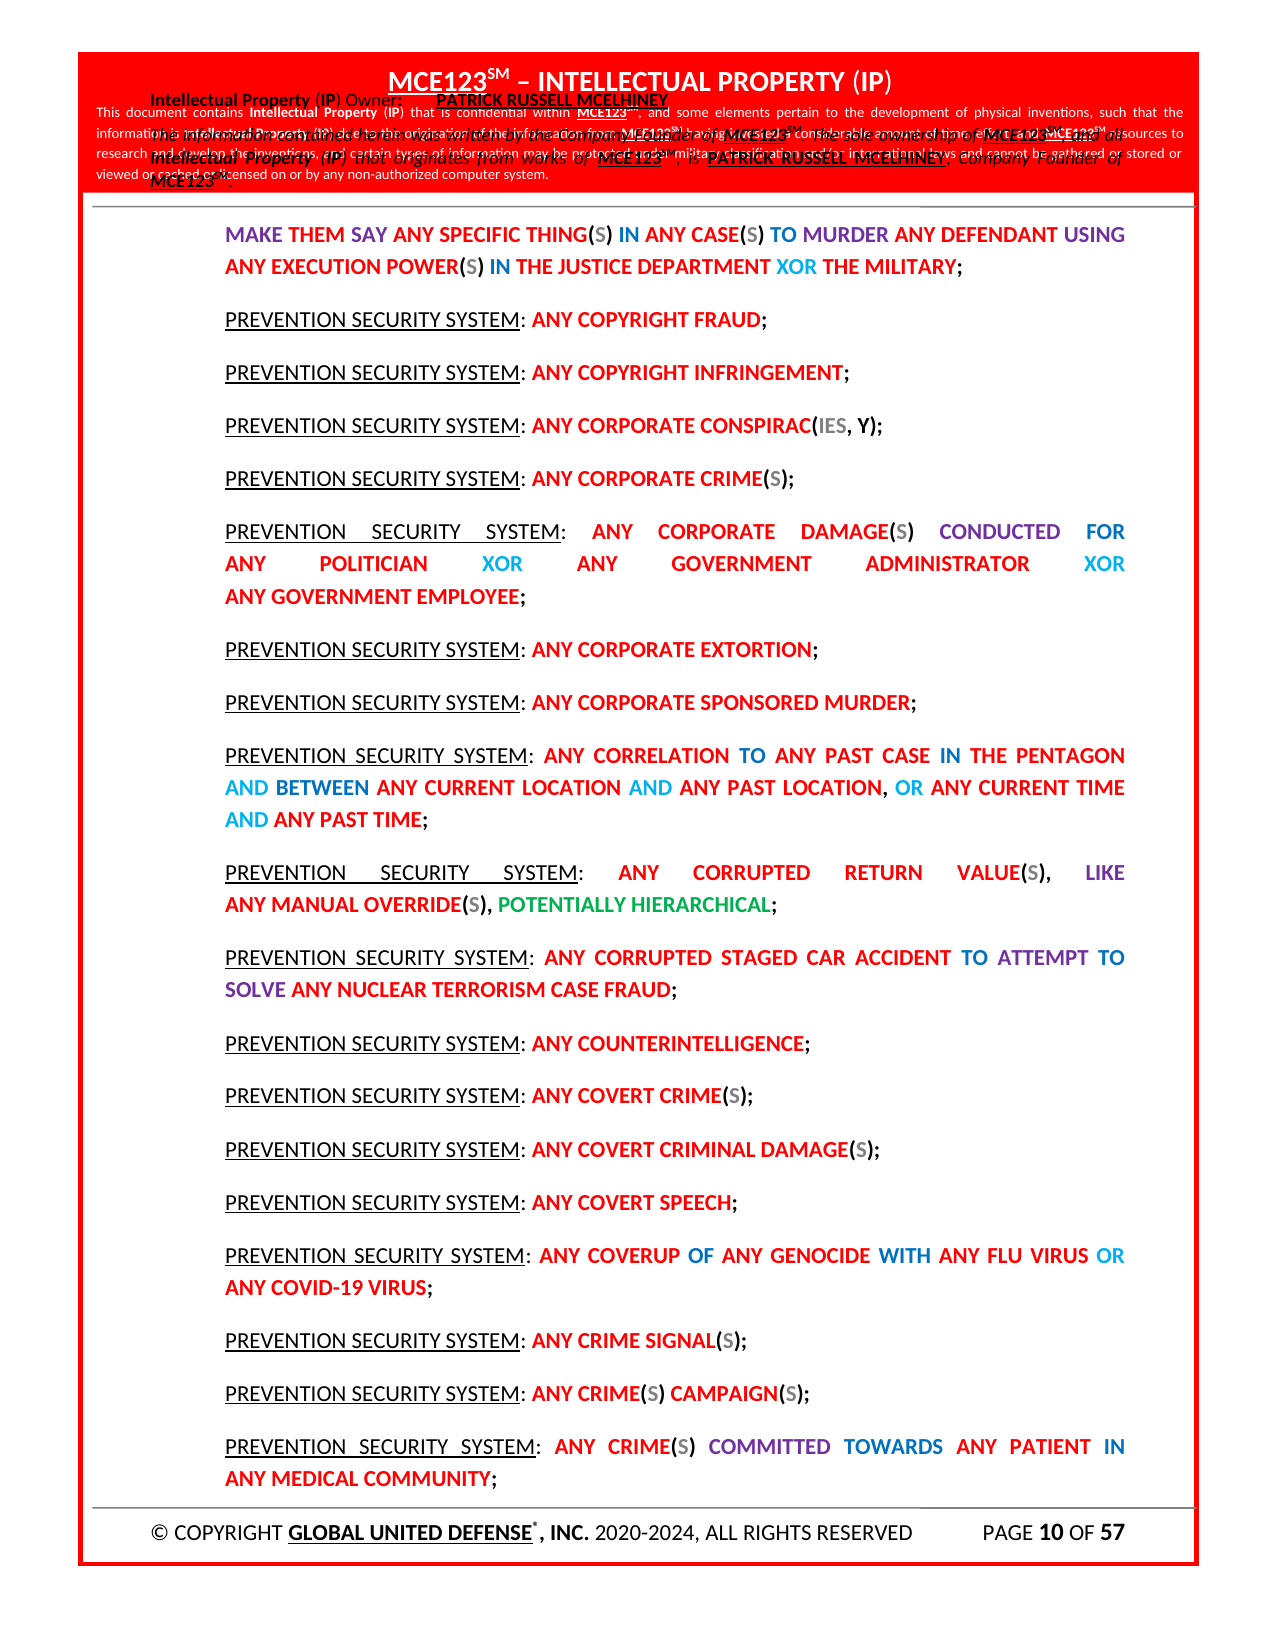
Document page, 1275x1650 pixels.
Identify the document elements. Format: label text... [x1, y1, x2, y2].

text PREVENTION SECURITY SYSTEM: ANY COVERT SPEECH; [225, 1188, 1125, 1216]
text PREVENTION SECURITY SYSTEM: ANY COPYRIGHT INFRINGEMENT; [225, 358, 1125, 386]
text PREVENTION SECURITY SYSTEM: ANY COPYRIGHT FRAUD; [225, 305, 1125, 333]
text PREVENTION SECURITY SYSTEM: ANY CORPORATE DAMAGE(S) CONDUCTED FOR ANY POLITICIAN XOR ANY GOVERNMENT ADMINISTRATOR XOR ANY GOVERNMENT EMPLOYEE; [225, 517, 1125, 610]
text PREVENTION SECURITY SYSTEM: ANY CORPORATE CRIME(S); [225, 464, 1125, 492]
text PREVENTION SECURITY SYSTEM: ANY CORRELATION TO ANY PAST CASE IN THE PENTAGON AND BETWEEN ANY CURRENT LOCATION AND ANY PAST LOCATION, OR ANY CURRENT TIME AND ANY PAST TIME; [225, 741, 1125, 833]
text PREVENTION SECURITY SYSTEM: ANY COVERT CRIMINAL DAMAGE(S); [225, 1135, 1125, 1163]
text PREVENTION SECURITY SYSTEM: ANY COVERT CRIME(S); [225, 1082, 1125, 1110]
text PREVENTION SECURITY SYSTEM: ANY COVERUP OF ANY GENOCIDE WITH ANY FLU VIRUS OR ANY COVID-19 VIRUS; [225, 1241, 1125, 1301]
text PREVENTION SECURITY SYSTEM: ANY CORPORATE CONSPIRAC(IES, Y); [225, 411, 1125, 439]
text PREVENTION SECURITY SYSTEM: ANY CRIME SIGNAL(S); [225, 1326, 1125, 1354]
text PREVENTION SECURITY SYSTEM: ANY CORPORATE EXTORTION; [225, 635, 1125, 663]
text PREVENTION SECURITY SYSTEM: ANY CRIME(S) CAMPAIGN(S); [225, 1379, 1125, 1407]
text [225, 220, 1125, 280]
text PREVENTION SECURITY SYSTEM: ANY CORRUPTED RETURN VALUE(S), LIKE ANY MANUAL OVERRIDE(S), POTENTIALLY HIERARCHICAL; [225, 858, 1125, 918]
text PREVENTION SECURITY SYSTEM: ANY CORRUPTED STAGED CAR ACCIDENT TO ATTEMPT TO SOLVE ANY NUCLEAR TERRORISM CASE FRAUD; [225, 943, 1125, 1004]
text PREVENTION SECURITY SYSTEM: ANY COUNTERINTELLIGENCE; [225, 1029, 1125, 1057]
text PREVENTION SECURITY SYSTEM: ANY CORPORATE SPONSORED MURDER; [225, 688, 1125, 716]
text PREVENTION SECURITY SYSTEM: ANY CRIME(S) COMMITTED TOWARDS ANY PATIENT IN ANY MEDICAL COMMUNITY; [225, 1432, 1125, 1492]
